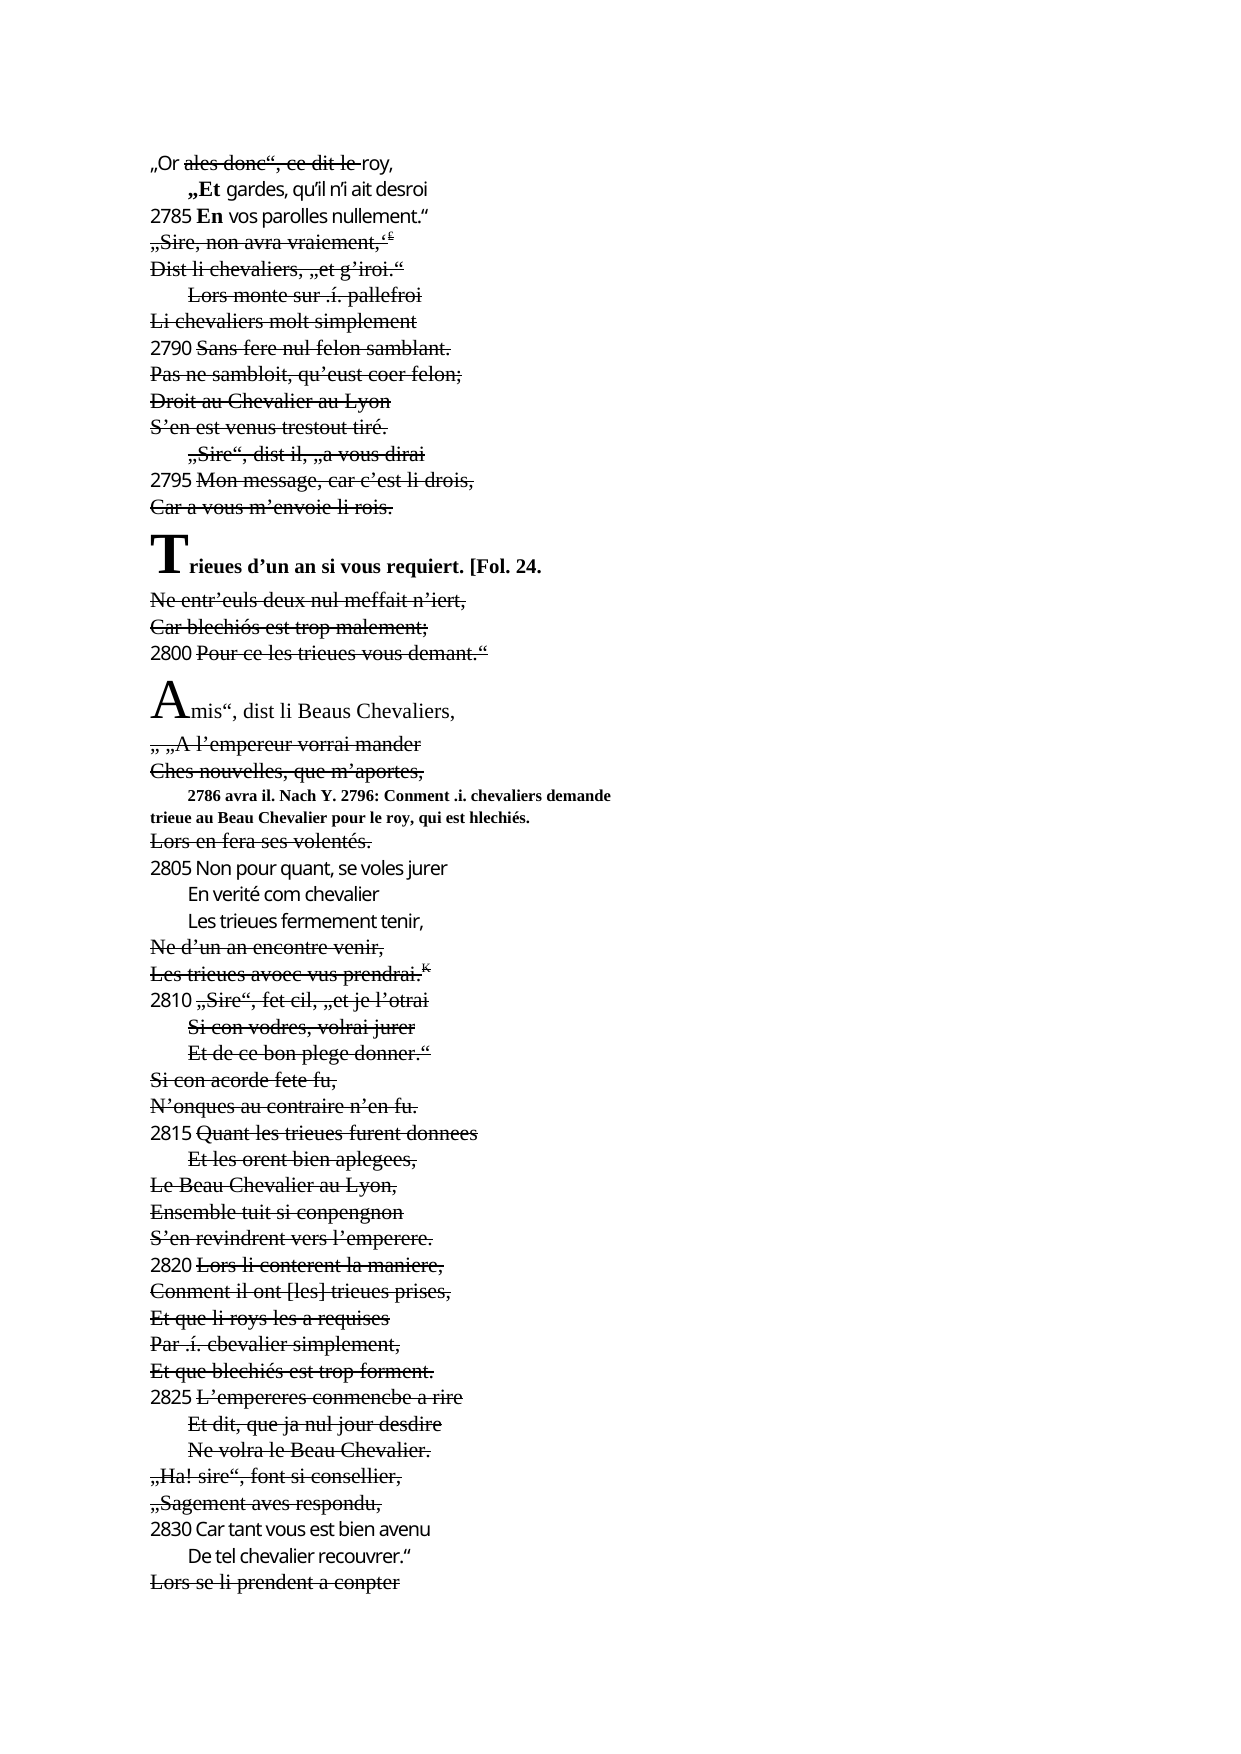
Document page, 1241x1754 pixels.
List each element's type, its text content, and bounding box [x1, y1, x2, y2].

text Lors monte sur .í. pallefroi Li chevaliers molt simplement 2790 Sans fere nul felon samblant. [150, 281, 1090, 361]
text „Et gardes, qu’il n’i ait desroi 2785 En vos parolles nullement.“ [150, 175, 1090, 228]
text 2815 Quant les trieues furent donnees Et les orent bien aplegees, [150, 1119, 1090, 1172]
text Car blechiós est trop malement; [150, 613, 1090, 639]
text 2825 L’empereres conmencbe a rire Et dit, que ja nul jour desdire Ne volra le Beau Chevalier. [150, 1383, 1090, 1463]
text 2786 avra il. Nach Y. 2796: Conment .i. chevaliers demande trieue au Beau Chevalier pour le roy, qui est hlechiés. [150, 783, 1090, 828]
text Les trieues avoec vus prendrai.K [150, 960, 1090, 987]
text Si con acorde fete fu, [150, 1066, 1090, 1092]
text „ „A l’empereur vorrai mander Ches nouvelles, que m’aportes, [150, 731, 1090, 783]
text Le Beau Chevalier au Lyon, Ensemble tuit si conpengnon S’en revindrent vers l’emperere. [150, 1172, 1090, 1251]
text „Sire, non avra vraiement,‘£ [150, 228, 1090, 255]
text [150, 1569, 1090, 1595]
text Amis“, dist li Beaus Chevaliers, [150, 666, 1090, 731]
text N’onques au contraire n’en fu. [150, 1092, 1090, 1119]
text 2820 Lors li conterent la maniere, [150, 1251, 1090, 1278]
text 2800 Pour ce les trieues vous demant.“ [150, 639, 1090, 666]
text Et que blechiés est trop forment. [150, 1357, 1090, 1383]
text 2805 Non pour quant, se voles jurer En verité com chevalier Les trieues fermement tenir, [150, 854, 1090, 934]
text Dist li chevaliers, „et g’iroi.“ [150, 255, 1090, 281]
text Ne d’un an encontre venir, [150, 934, 1090, 960]
text 2810 „Sire“, fet cil, „et je l’otrai Si con vodres, volrai jurer Et de ce bon plege donner.“ [150, 987, 1090, 1066]
text „Or ales donc“, ce dit le roy, [150, 149, 1090, 175]
text Ne entr’euls deux nul meffait n’iert, [150, 586, 1090, 613]
text Lors en fera ses volentés. [150, 828, 1090, 854]
text „Sire“, dist il, „a vous dirai 2795 Mon message, car c’est li drois, [150, 440, 1090, 493]
text Droit au Chevalier au Lyon S’en est venus trestout tiré. [150, 387, 1090, 440]
text 2830 Car tant vous est bien avenu De tel chevalier recouvrer.“ [150, 1516, 1090, 1569]
text Trieues d’un an si vous requiert. [Fol. 24. [150, 519, 1090, 586]
text „Ha! sire“, font si consellier, „Sagement aves respondu, [150, 1463, 1090, 1516]
text Conment il ont [les] trieues prises, Et que li roys les a requises Par .í. cbevalier simplement, [150, 1278, 1090, 1357]
text Pas ne sambloit, qu’eust coer felon; [150, 361, 1090, 387]
text Car a vous m’envoie li rois. [150, 493, 1090, 519]
